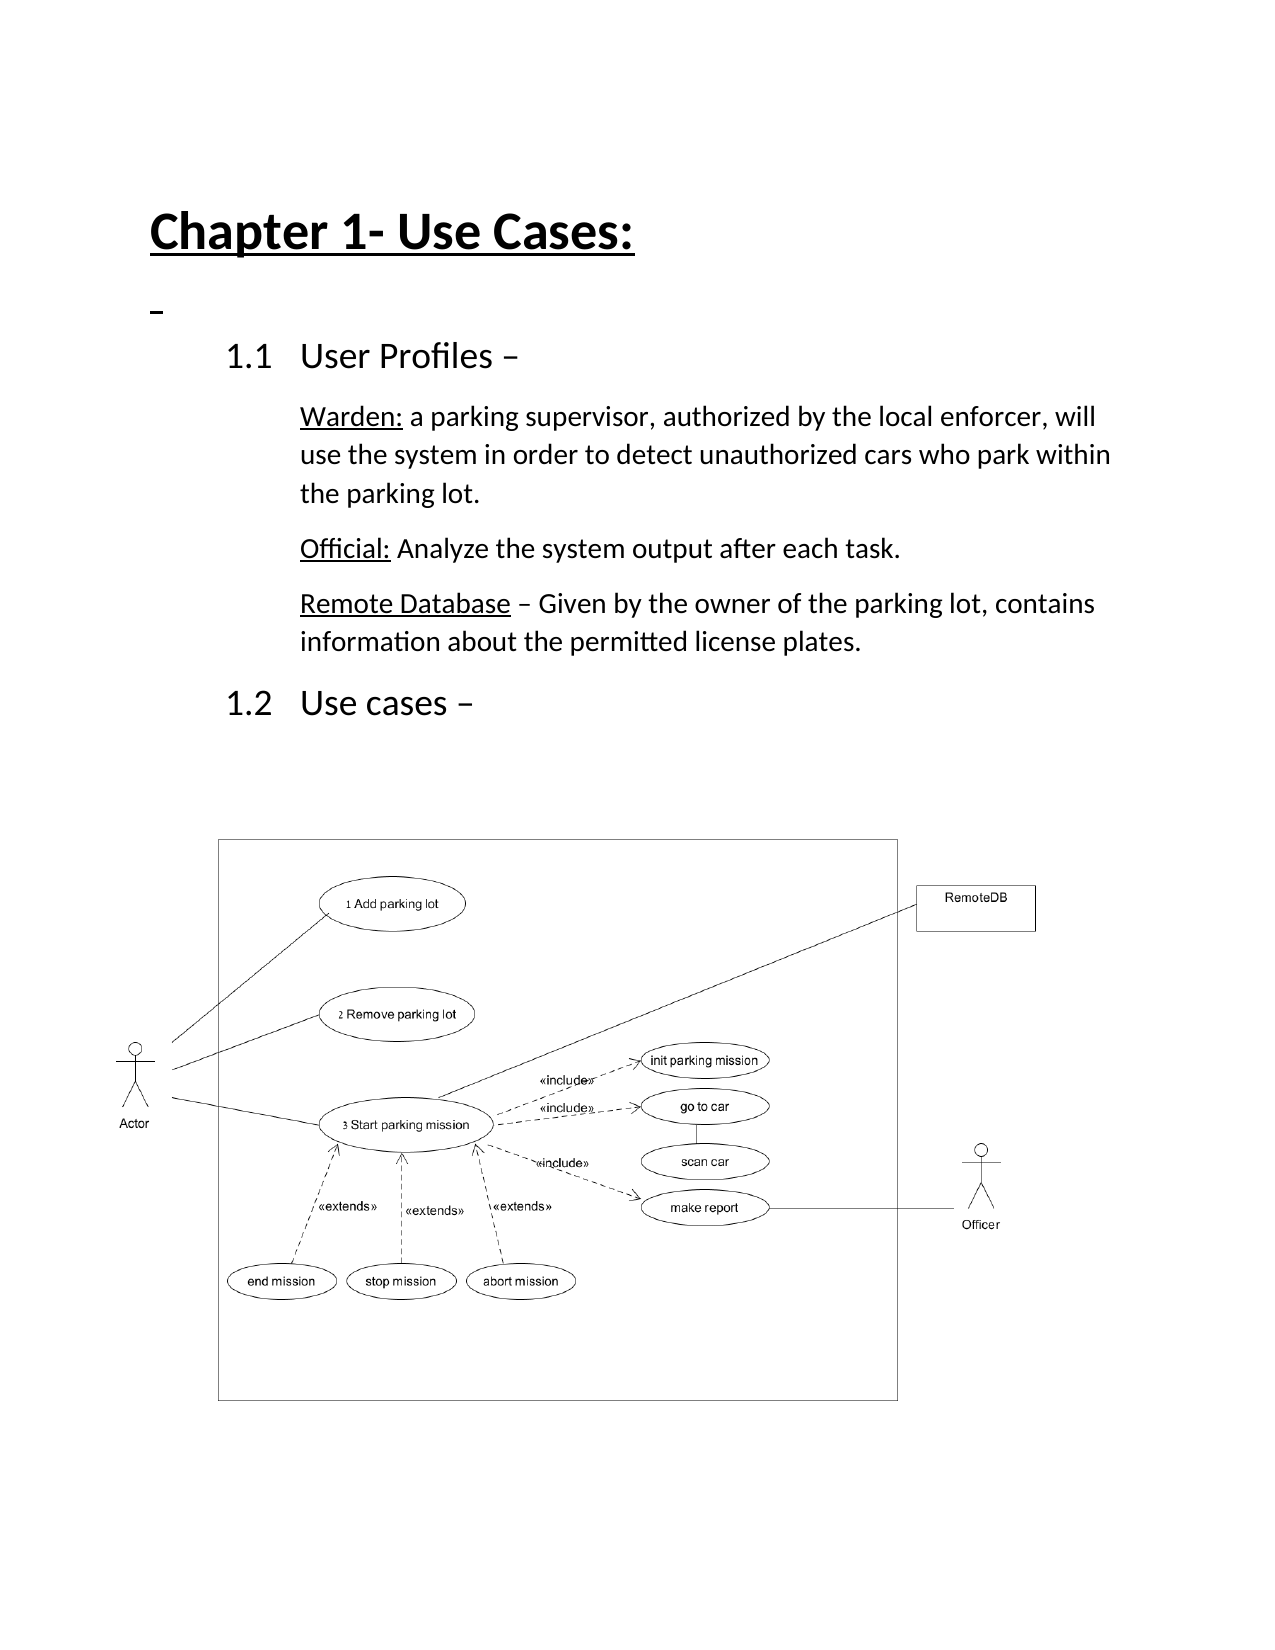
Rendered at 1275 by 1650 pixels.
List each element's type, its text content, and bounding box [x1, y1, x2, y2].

text 1.2 Use cases – [150, 678, 1125, 724]
text Remote Database – Given by the owner of the parking lot, contains information about the permitted license plates. [300, 585, 1125, 659]
picture [71, 799, 1047, 1417]
text Chapter 1- Use Cases: [150, 197, 1125, 263]
text Official: Analyze the system output after each task. [300, 530, 1125, 566]
list User Profiles – [225, 332, 1125, 378]
text Warden: a parking supervisor, authorized by the local enforcer, will use the system in order to detect unauthorized cars who park within the parking lot. [300, 398, 1125, 510]
